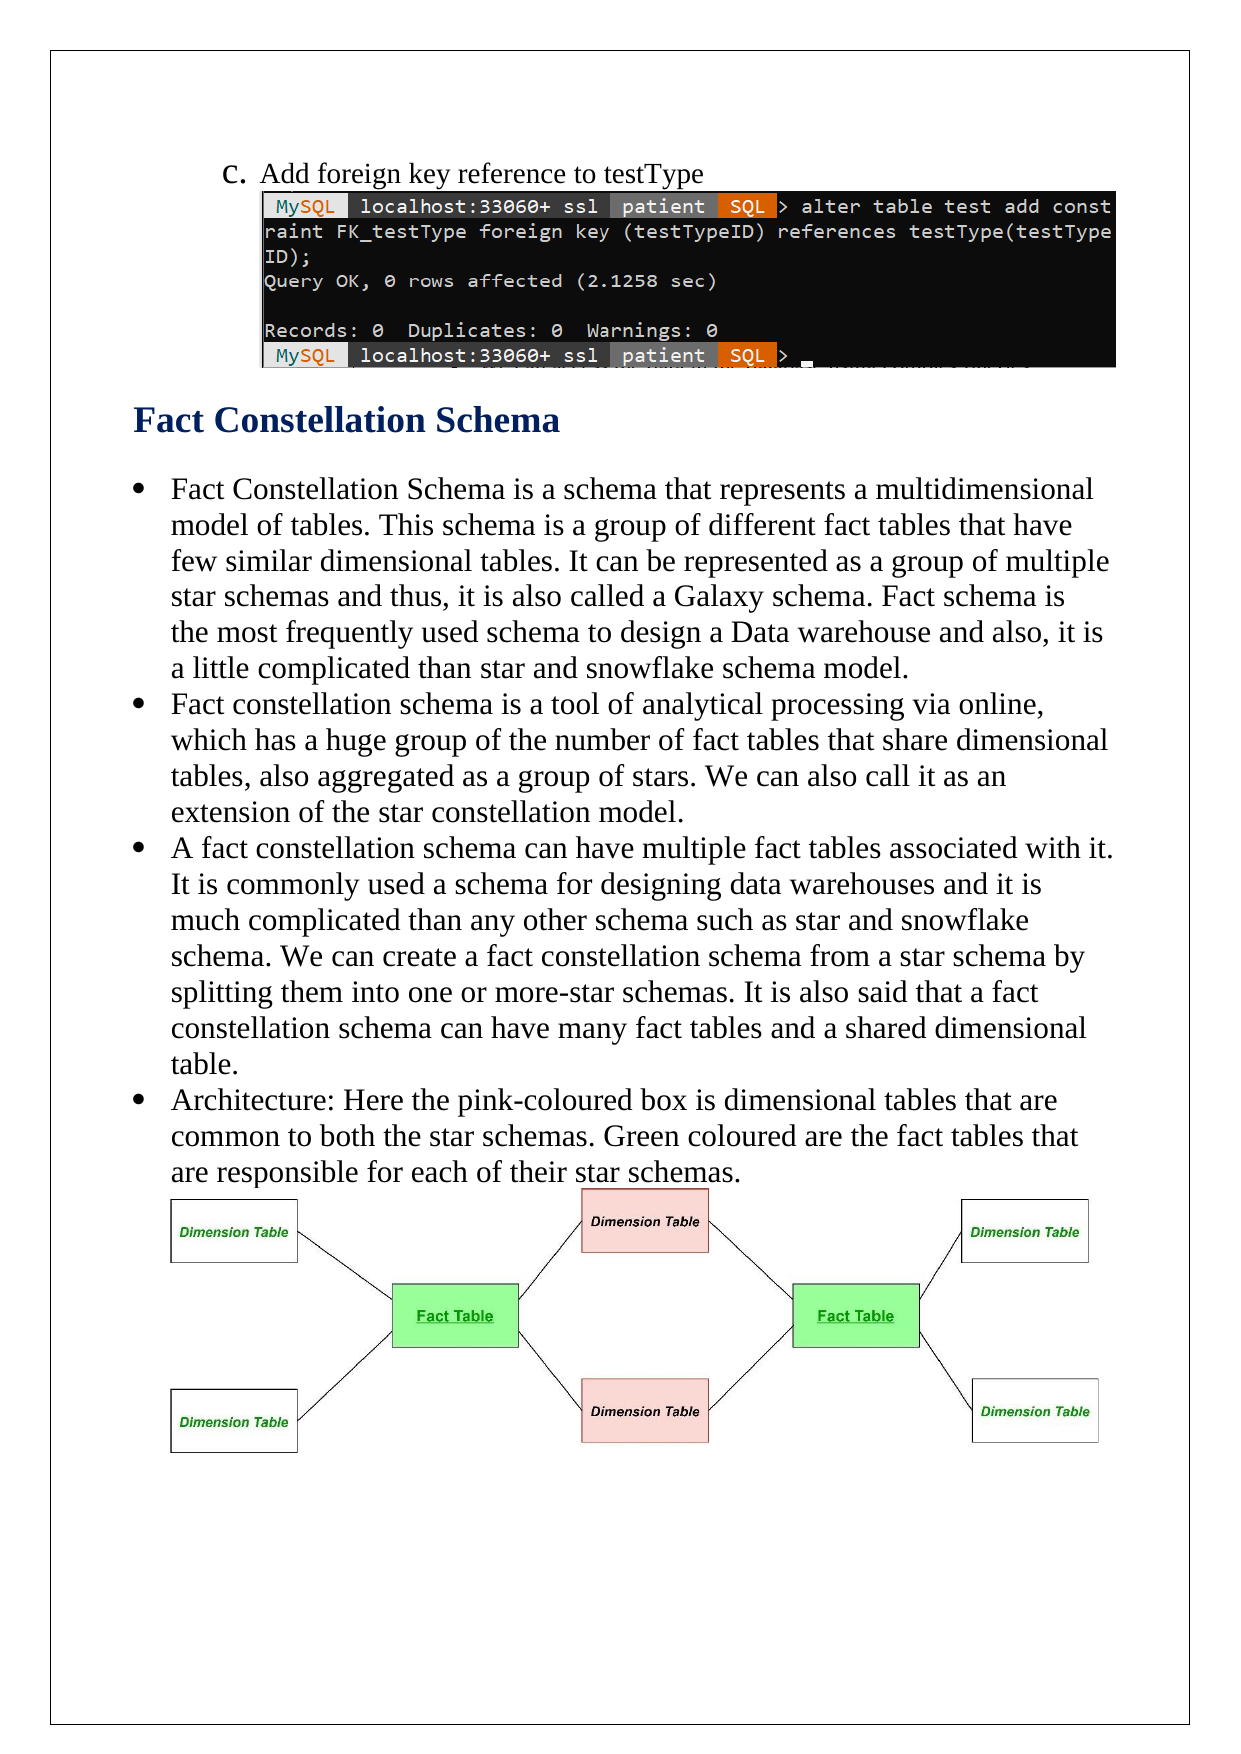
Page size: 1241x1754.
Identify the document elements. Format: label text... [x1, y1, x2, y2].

list Fact Constellation Schema is a schema that represents a multidimensional model of tables. This schema is a group of different fact tables that have few similar dimensional tables. It can be represented as a group of multiple star schemas and thus, it is also called a Galaxy schema. Fact schema is the most frequently used schema to design a Data warehouse and also, it is a little complicated than star and snowflake schema model. [133, 470, 1111, 686]
list Add foreign key reference to testType [222, 148, 1182, 191]
picture [170, 1188, 1099, 1453]
list A fact constellation schema can have multiple fact tables associated with it. It is commonly used a schema for designing data warehouses and it is much complicated than any other schema such as star and snowflake schema. We can create a fact constellation schema from a star schema by splitting them into one or more-star schemas. It is also said that a fact constellation schema can have many fact tables and a shared dimensional table. [133, 829, 1119, 1081]
list Fact constellation schema is a tool of analytical processing via online, which has a huge group of the number of fact tables that share dimensional tables, also aggregated as a group of stars. We can also call it as an extension of the star constellation model. [133, 686, 1109, 829]
list Architecture: Here the pink-coloured box is dimensional tables that are common to both the star schemas. Green coloured are the fact tables that are responsible for each of their star schemas. [133, 1081, 1079, 1189]
picture [259, 191, 1116, 368]
subtitle Fact Constellation Schema [133, 398, 1182, 441]
